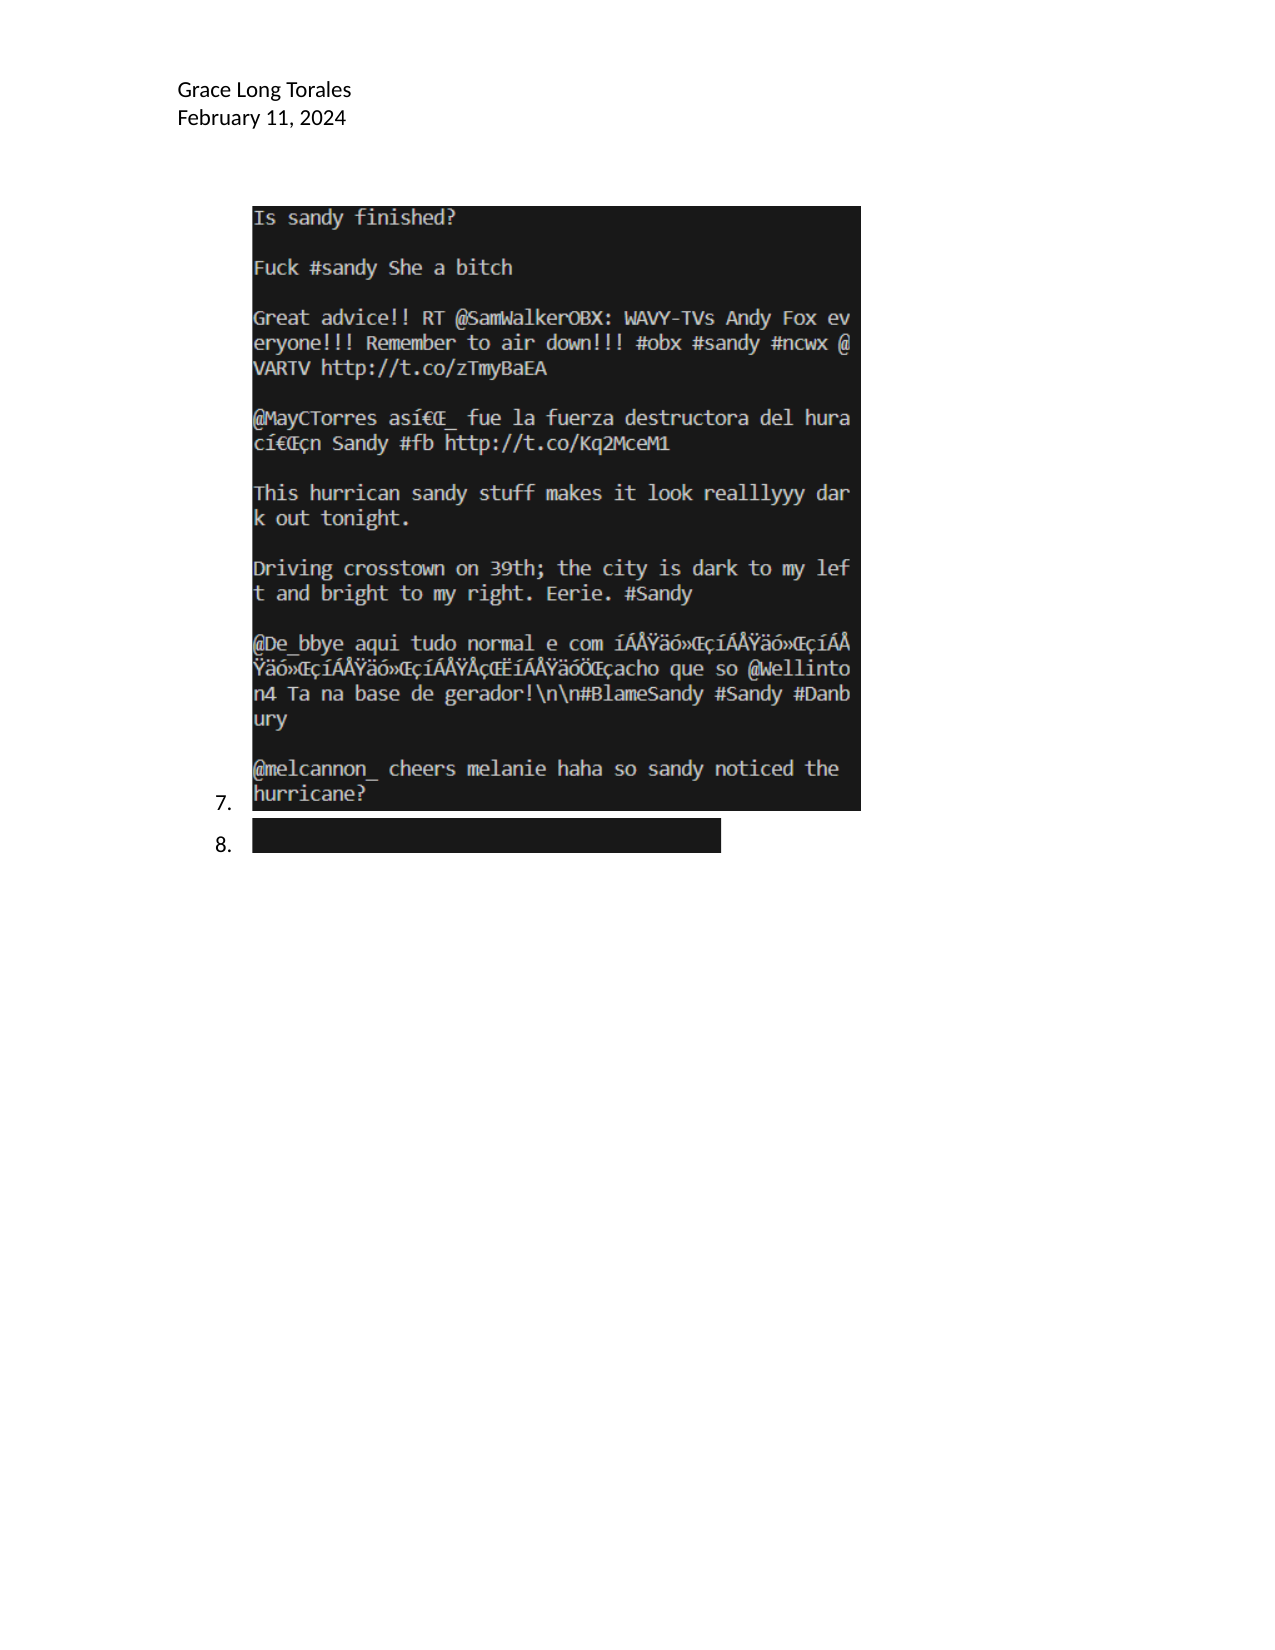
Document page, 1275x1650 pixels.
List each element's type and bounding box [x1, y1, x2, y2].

picture [252, 818, 722, 853]
picture [252, 206, 861, 811]
